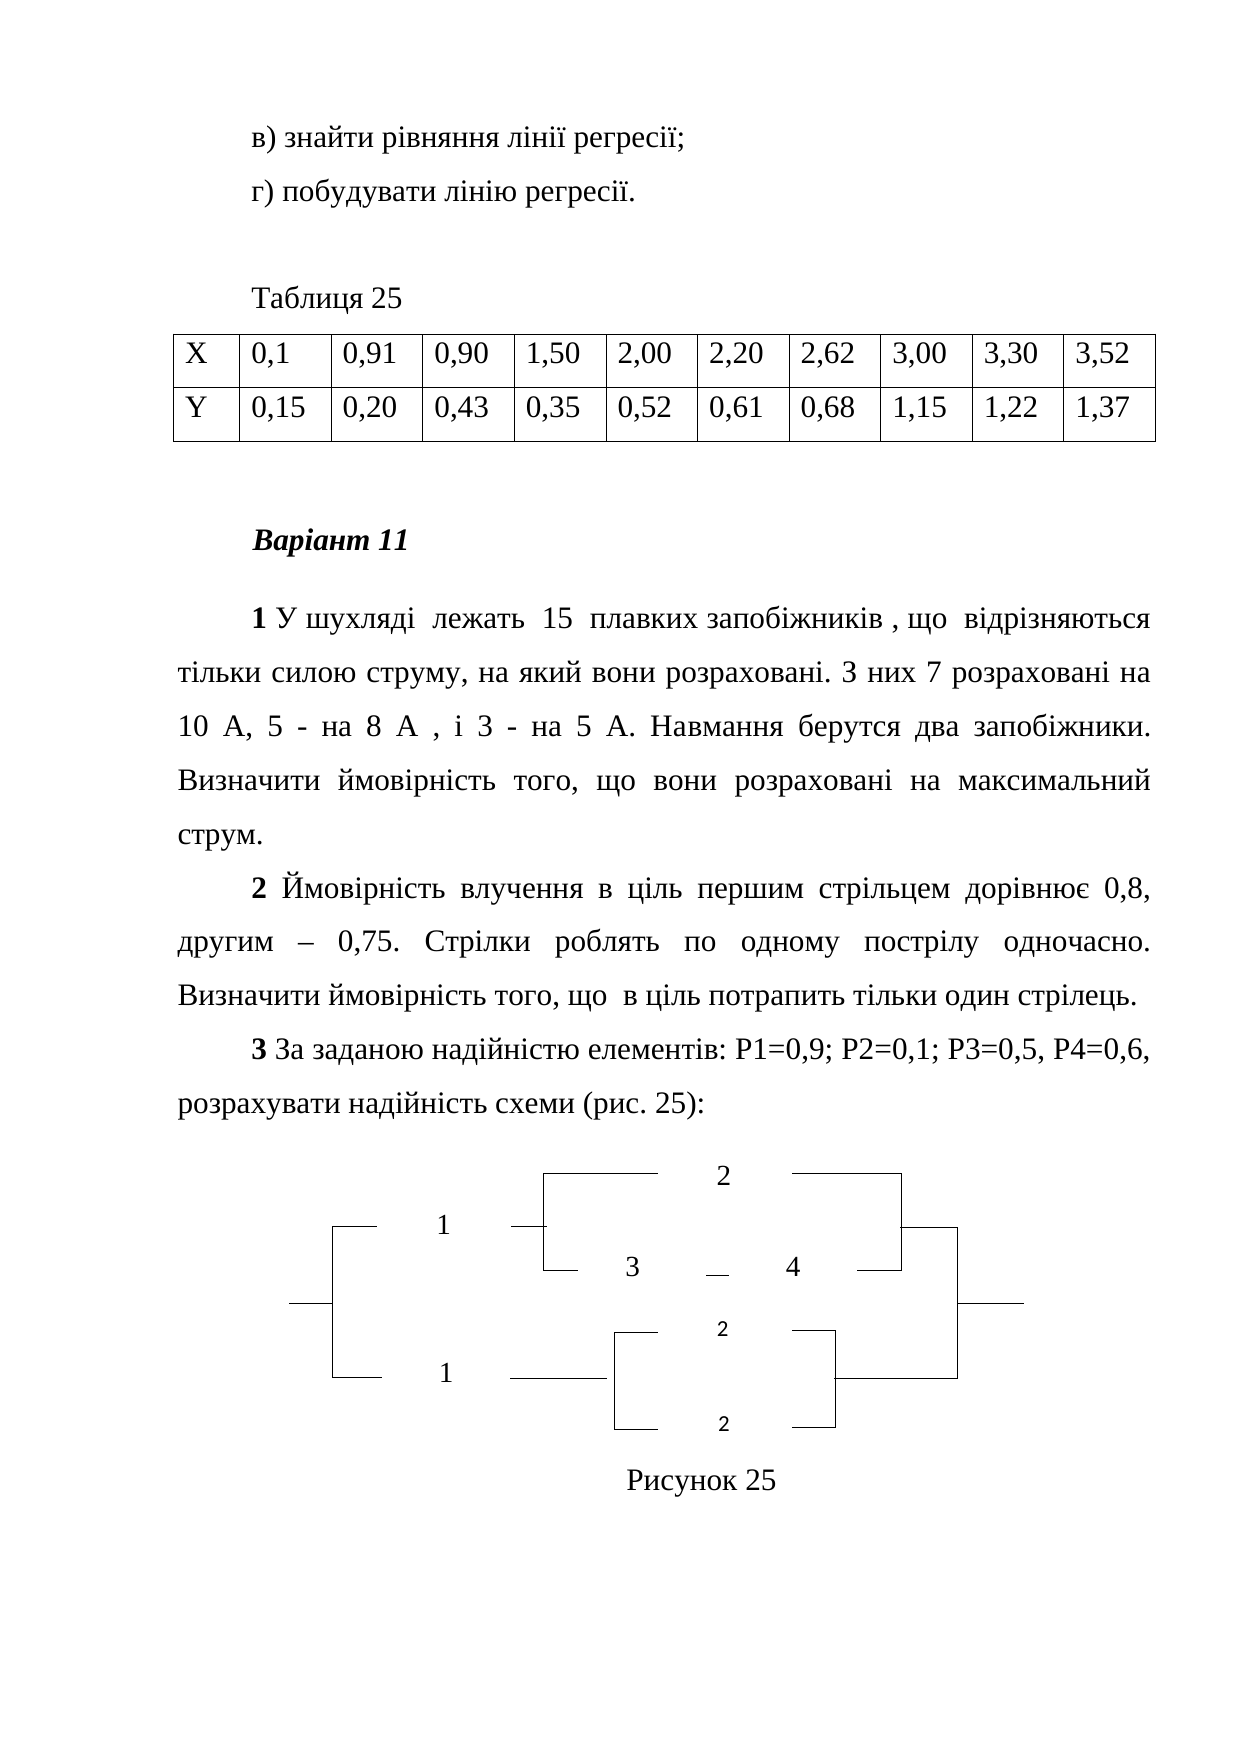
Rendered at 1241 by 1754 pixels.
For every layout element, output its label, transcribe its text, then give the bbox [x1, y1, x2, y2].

subtitle Варіант 11 [177, 521, 1152, 557]
table_cell 0,15 [240, 388, 331, 441]
text 3 За заданою надійністю елементів: Р1=0,9; Р2=0,1; Р3=0,5, Р4=0,6, розрахувати надійність схеми (рис. 25): [177, 1030, 1152, 1120]
table_cell 1,15 [881, 388, 972, 441]
table_header 1,50 [515, 335, 606, 387]
table_cell 0,61 [698, 388, 789, 441]
table_cell Y [174, 388, 239, 441]
table_header X [174, 335, 239, 387]
text 1 У шухляді лежать 15 плавких запобіжників , що відрізняються тільки силою струму, на який вони розраховані. З них 7 розраховані на 10 А, 5 - на 8 А , і 3 - на 5 А. Навмання берутся два запобіжники. Визначити ймовірність того, що вони розраховані на максимальний струм. [177, 599, 1152, 851]
table_header 0,90 [423, 335, 514, 387]
table_cell 0,43 [423, 388, 514, 441]
table_header 3,00 [881, 335, 972, 387]
table_header 2,00 [607, 335, 697, 387]
text 2 Ймовірність влучення в ціль першим стрільцем дорівнює 0,8, другим – 0,75. Стрілки роблять по одному пострілу одночасно. Визначити ймовірність того, що в ціль потрапить тільки один стрілець. [177, 869, 1152, 1012]
table_header 0,91 [332, 335, 422, 387]
table_cell 0,35 [515, 388, 606, 441]
table_header 3,30 [973, 335, 1063, 387]
table_cell 0,52 [607, 388, 697, 441]
table_header 0,1 [240, 335, 331, 387]
text Рисунок 25 [177, 1461, 1152, 1497]
table_header 2,62 [790, 335, 880, 387]
table_cell 1,37 [1064, 388, 1155, 441]
text в) знайти рівняння лінії регресії; [177, 118, 1152, 154]
text Таблиця 25 [177, 280, 1152, 316]
table_cell 1,22 [973, 388, 1063, 441]
table_cell 0,68 [790, 388, 880, 441]
table_header 2,20 [698, 335, 789, 387]
table_cell 0,20 [332, 388, 422, 441]
table_header 3,52 [1064, 335, 1155, 387]
text г) побудувати лінію регресії. [177, 172, 1152, 208]
